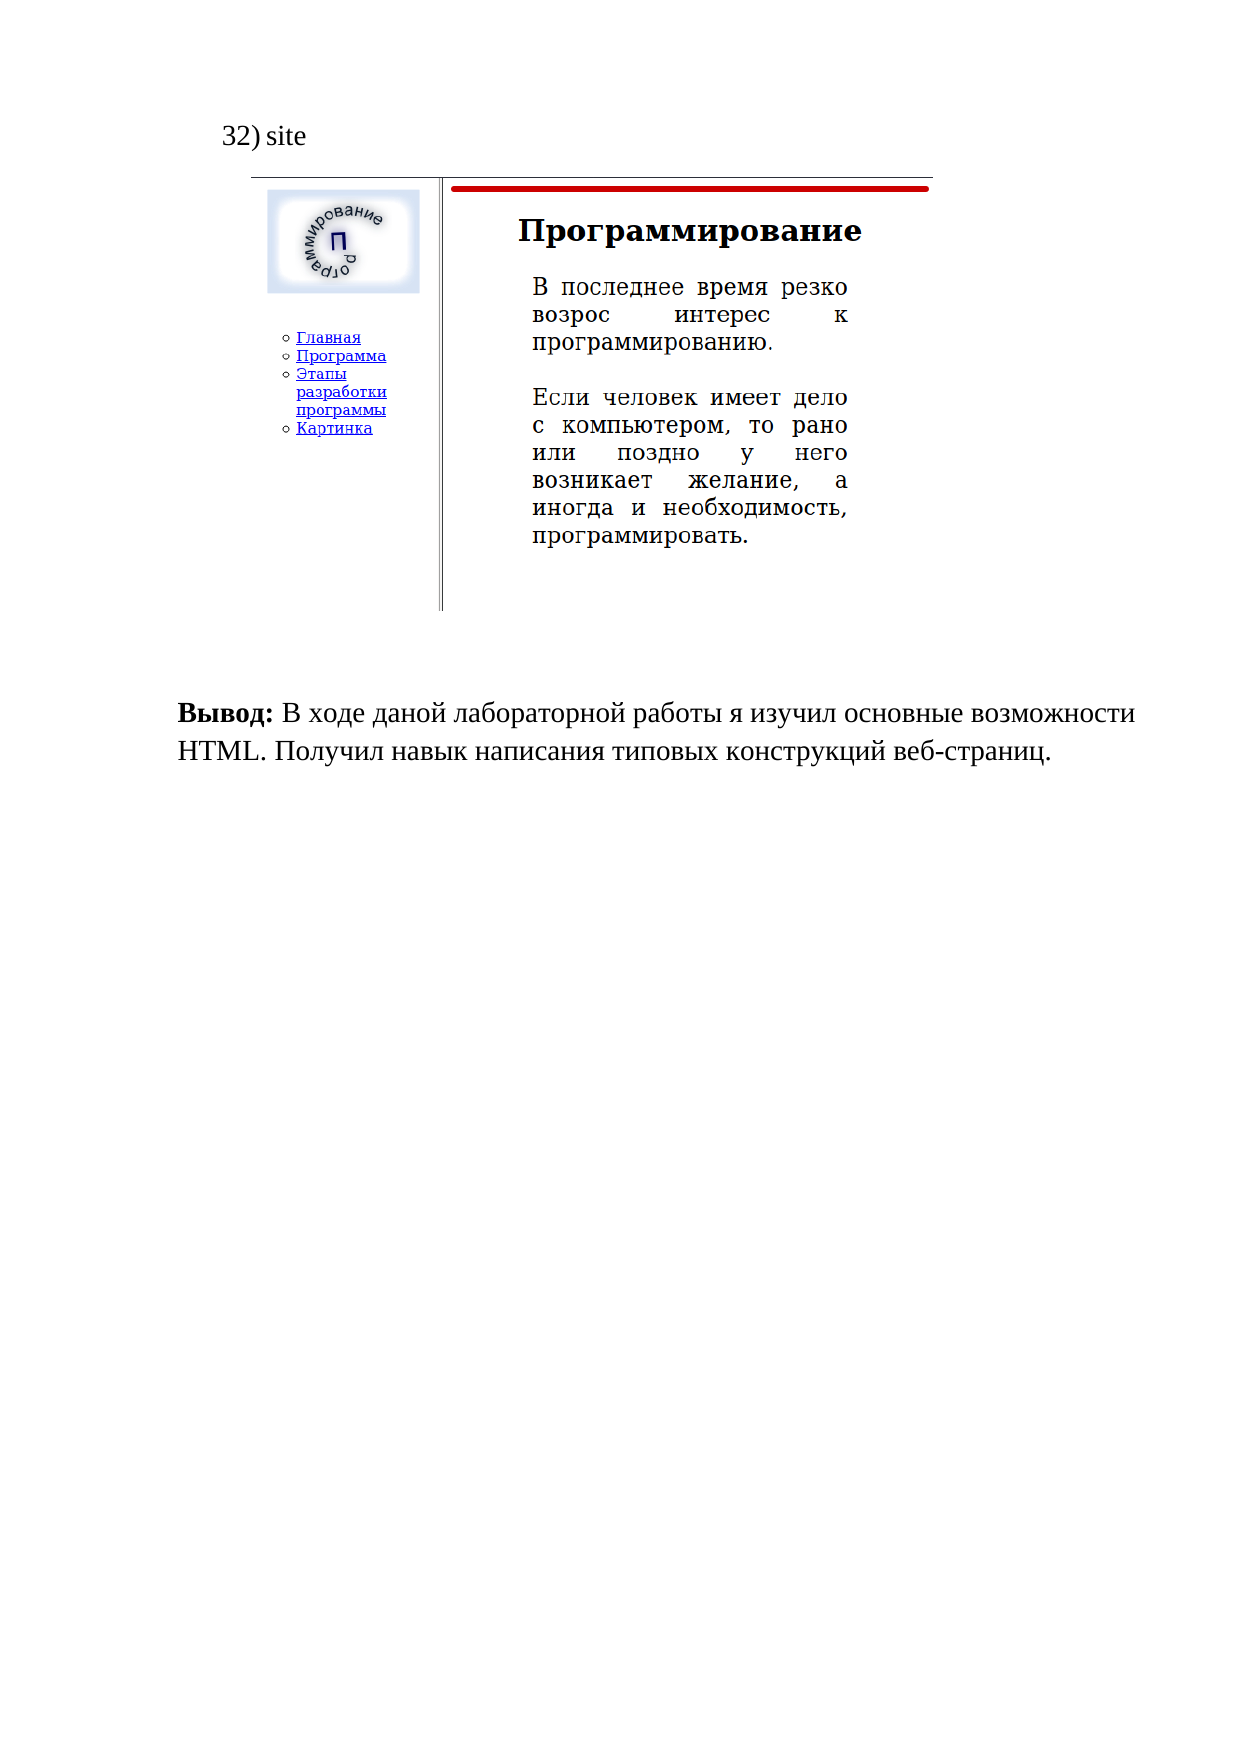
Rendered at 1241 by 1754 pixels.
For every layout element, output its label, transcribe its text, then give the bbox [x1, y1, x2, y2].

picture [251, 177, 933, 611]
text Вывод: В ходе даной лабораторной работы я изучил основные возможности HTML. Получил навык написания типовых конструкций веб-страниц. [177, 695, 1152, 767]
list site [222, 118, 1152, 152]
